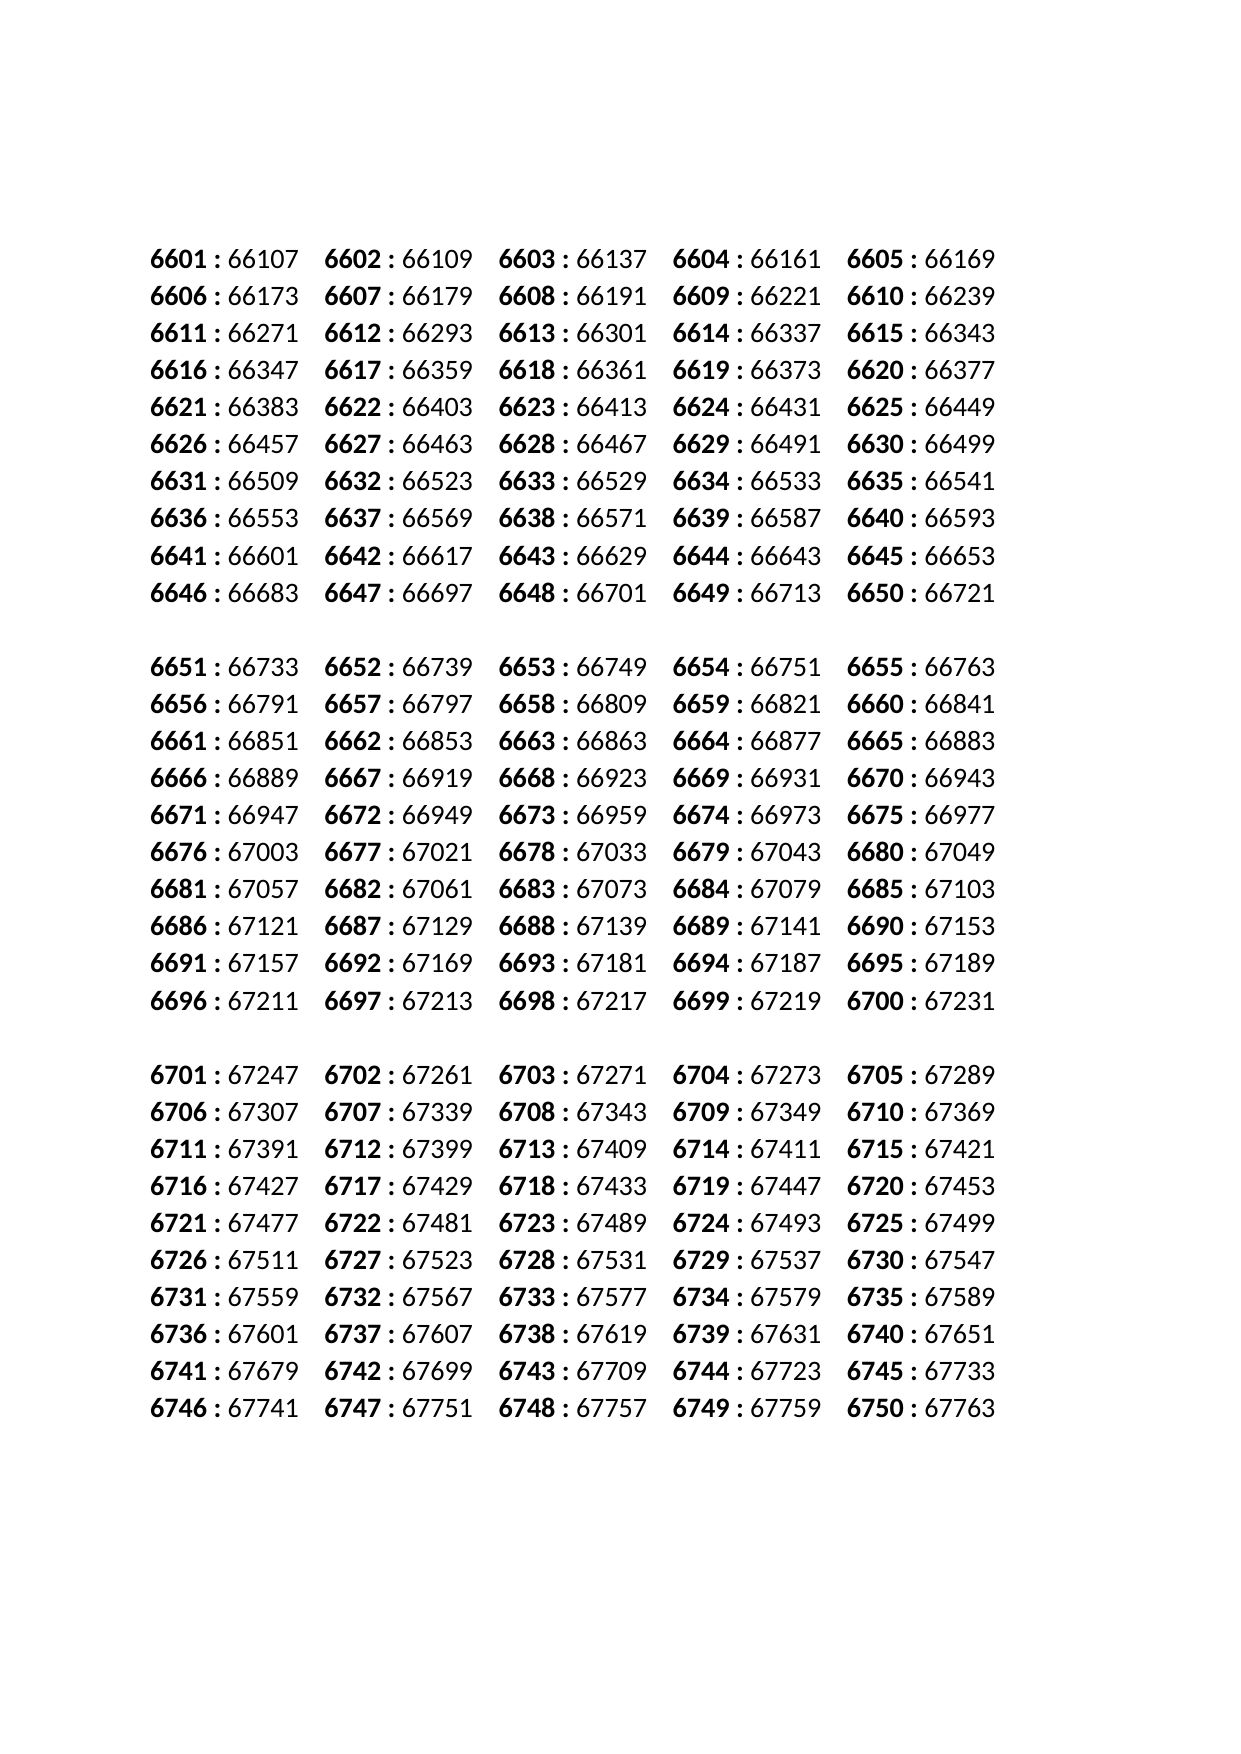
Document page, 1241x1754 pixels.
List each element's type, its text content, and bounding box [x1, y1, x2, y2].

text 6601 : 66107 6602 : 66109 6603 : 66137 6604 : 66161 6605 : 66169 6606 : 66173 6607 : 66179 6608 : 66191 6609 : 66221 6610 : 66239 6611 : 66271 6612 : 66293 6613 : 66301 6614 : 66337 6615 : 66343 6616 : 66347 6617 : 66359 6618 : 66361 6619 : 66373 6620 : 66377 6621 : 66383 6622 : 66403 6623 : 66413 6624 : 66431 6625 : 66449 6626 : 66457 6627 : 66463 6628 : 66467 6629 : 66491 6630 : 66499 6631 : 66509 6632 : 66523 6633 : 66529 6634 : 66533 6635 : 66541 6636 : 66553 6637 : 66569 6638 : 66571 6639 : 66587 6640 : 66593 6641 : 66601 6642 : 66617 6643 : 66629 6644 : 66643 6645 : 66653 6646 : 66683 6647 : 66697 6648 : 66701 6649 : 66713 6650 : 66721 6651 : 66733 6652 : 66739 6653 : 66749 6654 : 66751 6655 : 66763 6656 : 66791 6657 : 66797 6658 : 66809 6659 : 66821 6660 : 66841 6661 : 66851 6662 : 66853 6663 : 66863 6664 : 66877 6665 : 66883 6666 : 66889 6667 : 66919 6668 : 66923 6669 : 66931 6670 : 66943 6671 : 66947 6672 : 66949 6673 : 66959 6674 : 66973 6675 : 66977 6676 : 67003 6677 : 67021 6678 : 67033 6679 : 67043 6680 : 67049 6681 : 67057 6682 : 67061 6683 : 67073 6684 : 67079 6685 : 67103 6686 : 67121 6687 : 67129 6688 : 67139 6689 : 67141 6690 : 67153 6691 : 67157 6692 : 67169 6693 : 67181 6694 : 67187 6695 : 67189 6696 : 67211 6697 : 67213 6698 : 67217 6699 : 67219 6700 : 67231 6701 : 67247 6702 : 67261 6703 : 67271 6704 : 67273 6705 : 67289 6706 : 67307 6707 : 67339 6708 : 67343 6709 : 67349 6710 : 67369 6711 : 67391 6712 : 67399 6713 : 67409 6714 : 67411 6715 : 67421 6716 : 67427 6717 : 67429 6718 : 67433 6719 : 67447 6720 : 67453 6721 : 67477 6722 : 67481 6723 : 67489 6724 : 67493 6725 : 67499 6726 : 67511 6727 : 67523 6728 : 67531 6729 : 67537 6730 : 67547 6731 : 67559 6732 : 67567 6733 : 67577 6734 : 67579 6735 : 67589 6736 : 67601 6737 : 67607 6738 : 67619 6739 : 67631 6740 : 67651 6741 : 67679 6742 : 67699 6743 : 67709 6744 : 67723 6745 : 67733 6746 : 67741 6747 : 67751 6748 : 67757 6749 : 67759 6750 : 67763 [150, 204, 1090, 1455]
